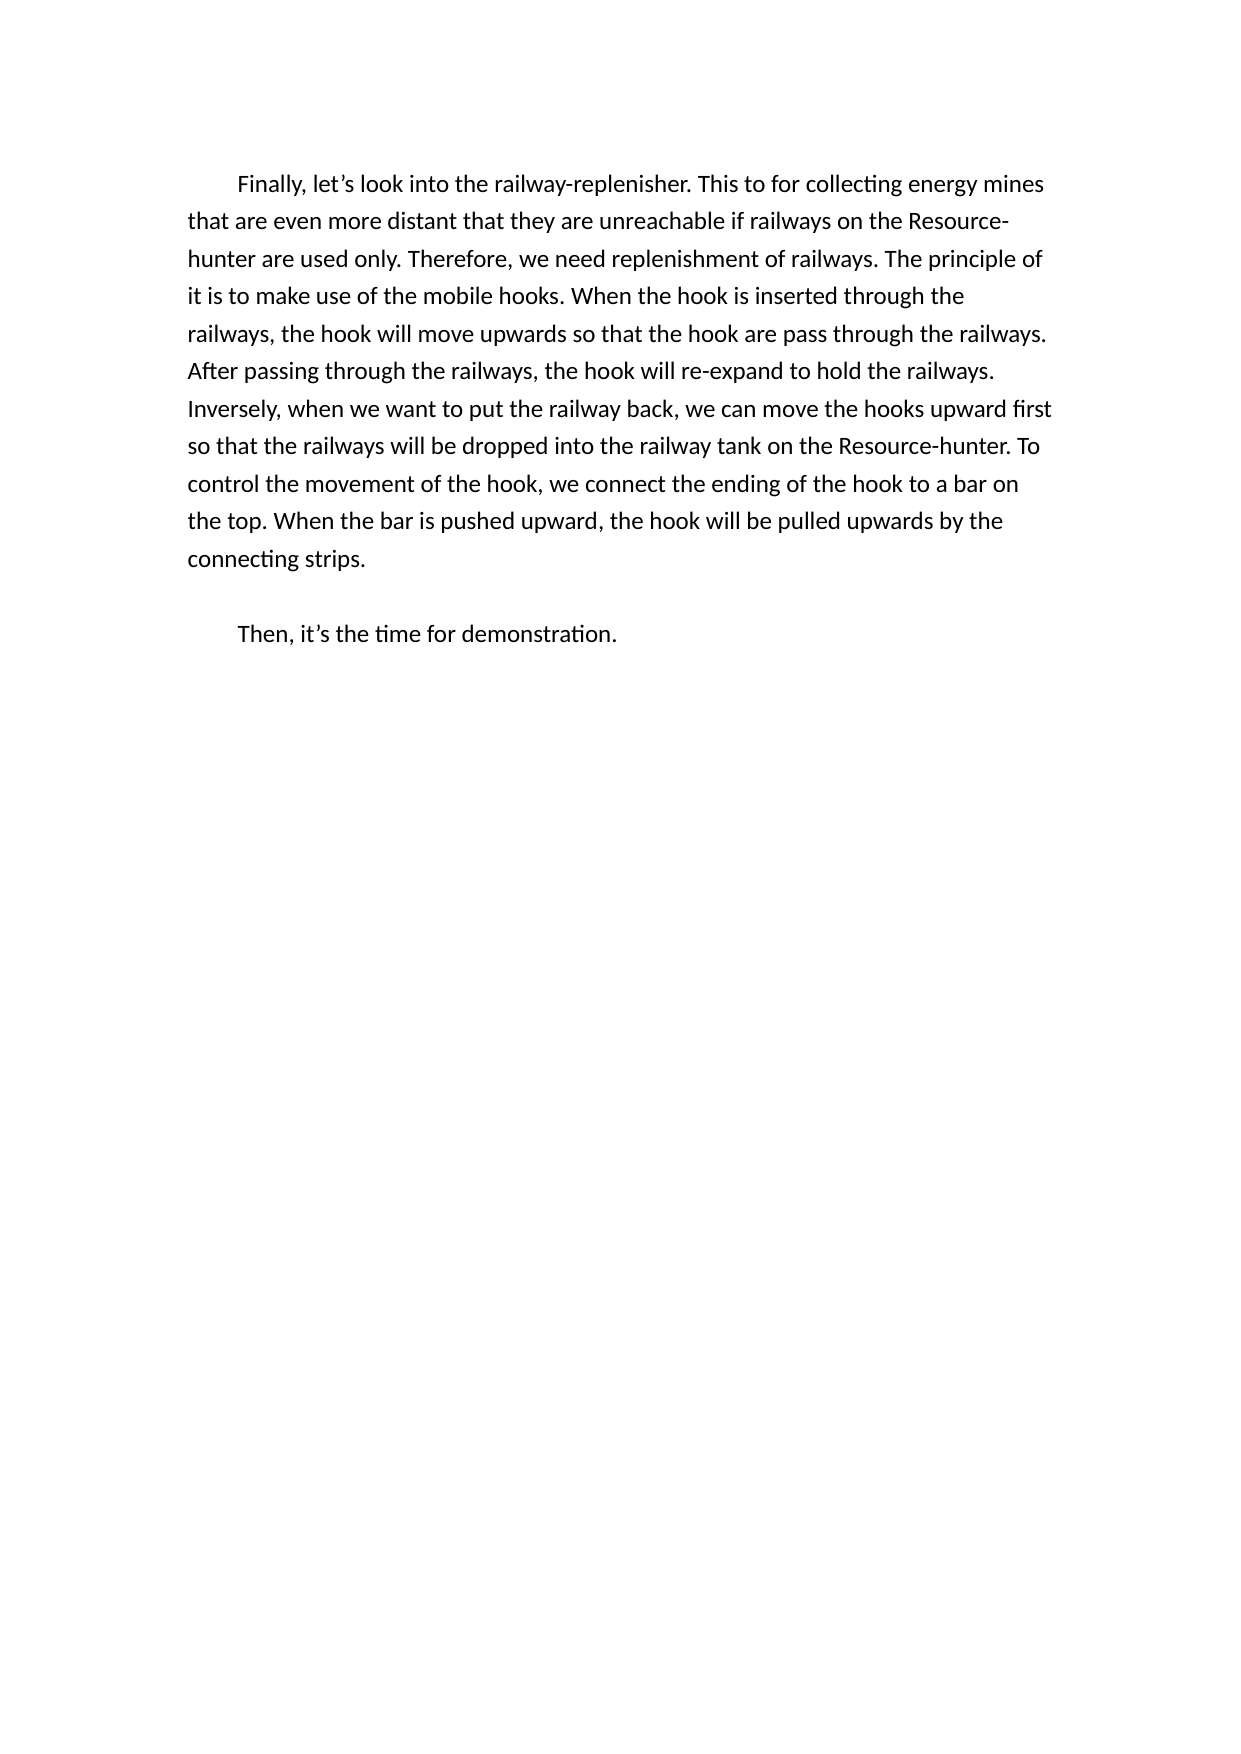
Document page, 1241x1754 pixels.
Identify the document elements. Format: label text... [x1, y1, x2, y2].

text Then, it’s the time for demonstration. [187, 614, 1053, 652]
text Finally, let’s look into the railway-replenisher. This to for collecting energy mines that are even more distant that they are unreachable if railways on the Resource-hunter are used only. Therefore, we need replenishment of railways. The principle of it is to make use of the mobile hooks. When the hook is inserted through the railways, the hook will move upwards so that the hook are pass through the railways. After passing through the railways, the hook will re-expand to hold the railways. Inversely, when we want to put the railway back, we can move the hooks upward first so that the railways will be dropped into the railway tank on the Resource-hunter. To control the movement of the hook, we connect the ending of the hook to a bar on the top. When the bar is pushed upward, the hook will be pulled upwards by the connecting strips. [187, 164, 1053, 577]
